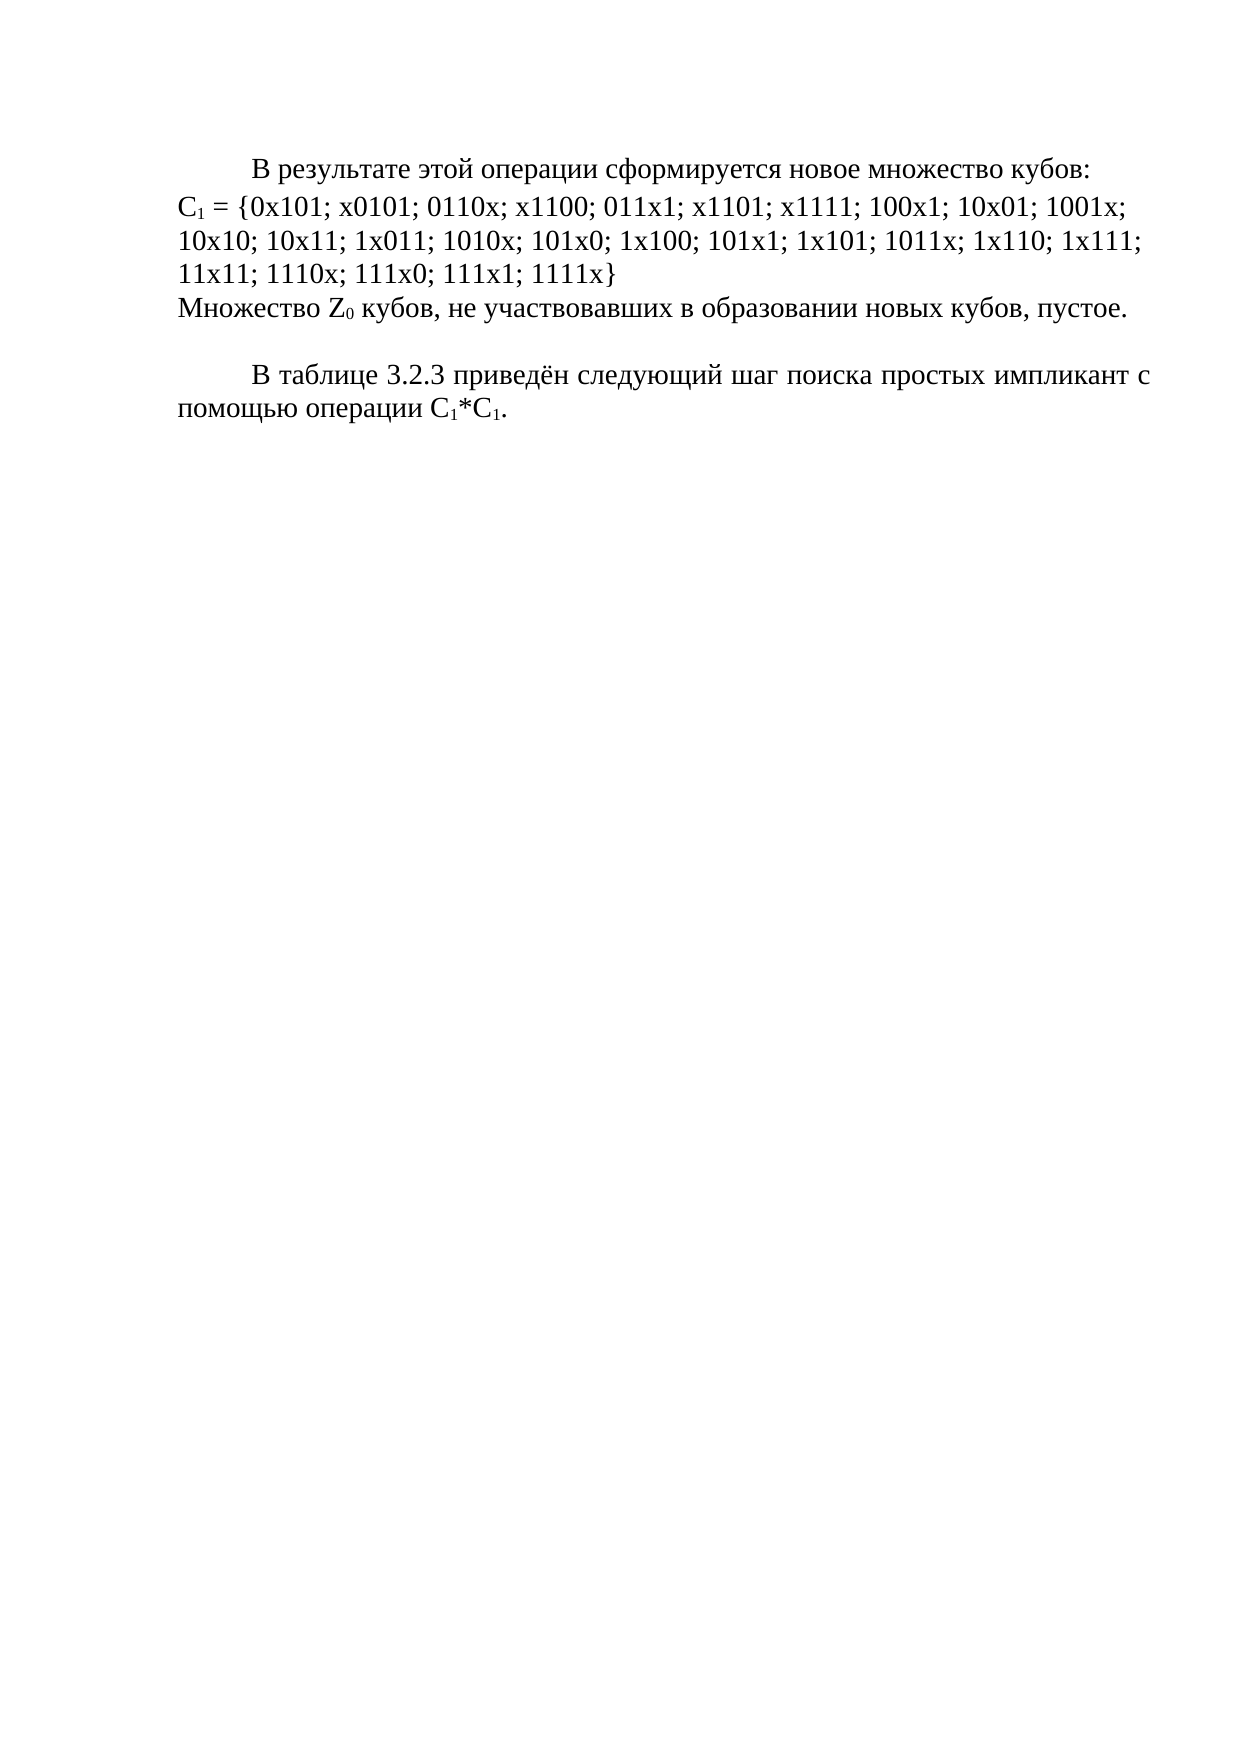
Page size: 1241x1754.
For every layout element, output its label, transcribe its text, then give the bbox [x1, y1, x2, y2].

text Множество Z0 кубов, не участвовавших в образовании новых кубов, пустое. [177, 290, 1152, 323]
text В результате этой операции сформируется новое множество кубов: [177, 152, 1152, 185]
text В таблице 3.2.3 приведён следующий шаг поиска простых импликант с помощью операции С1*С1. [177, 357, 1152, 424]
subtitle С1 = {0x101; x0101; 0110x; x1100; 011x1; x1101; x1111; 100x1; 10x01; 1001x; 10x10; 10x11; 1x011; 1010x; 101x0; 1x100; 101x1; 1x101; 1011x; 1x110; 1x111; 11x11; 1110x; 111x0; 111x1; 1111x} [177, 189, 1152, 290]
